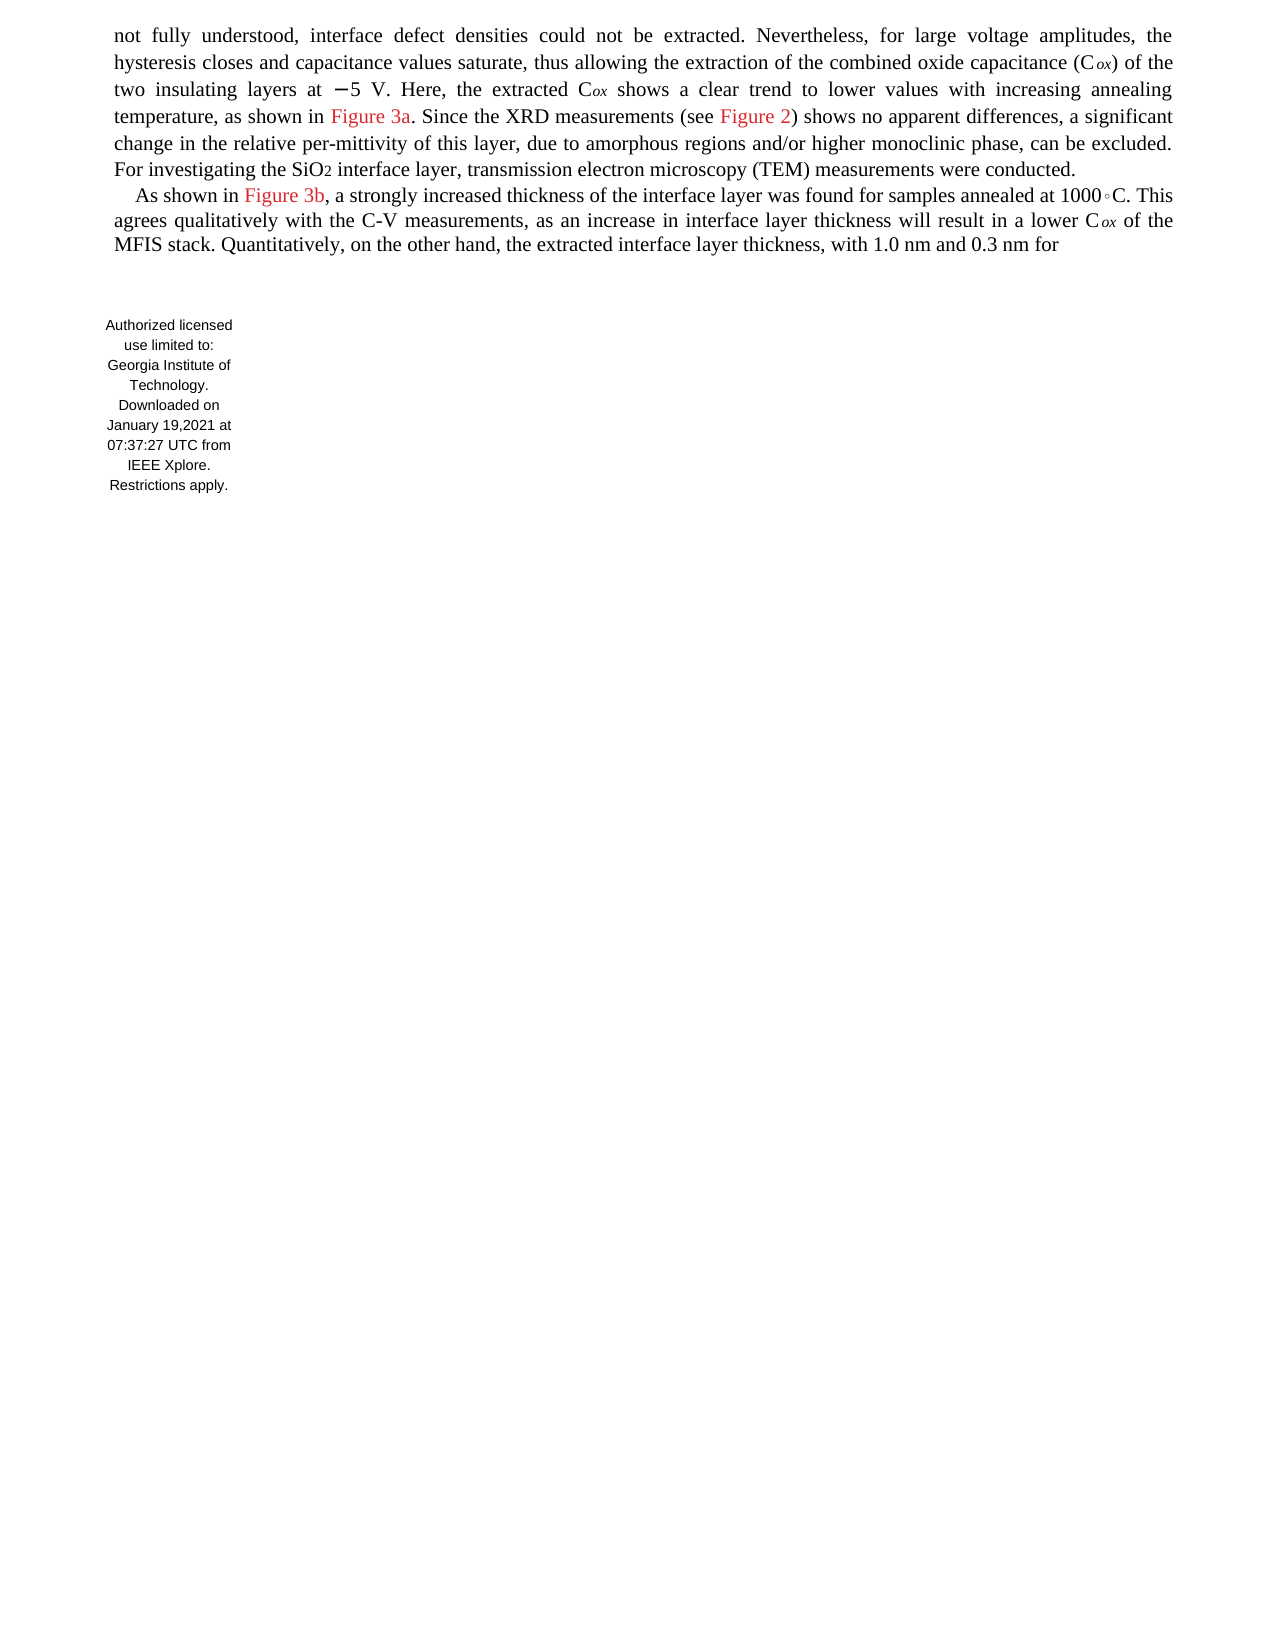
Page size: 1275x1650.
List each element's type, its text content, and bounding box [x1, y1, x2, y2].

text not fully understood, interface defect densities could not be extracted. Nevertheless, for large voltage amplitudes, the hysteresis closes and capacitance values saturate, thus allowing the extraction of the combined oxide capacitance (Cox) of the two insulating layers at −5 V. Here, the extracted Cox shows a clear trend to lower values with increasing annealing temperature, as shown in Figure 3a. Since the XRD measurements (see Figure 2) shows no apparent differences, a significant change in the relative per-mittivity of this layer, due to amorphous regions and/or higher monoclinic phase, can be excluded. For investigating the SiO2 interface layer, transmission electron microscopy (TEM) measurements were conducted. [114, 21, 1173, 182]
text As shown in Figure 3b, a strongly increased thickness of the interface layer was found for samples annealed at 1000◦C. This agrees qualitatively with the C-V measurements, as an increase in interface layer thickness will result in a lower Cox of the MFIS stack. Quantitatively, on the other hand, the extracted interface layer thickness, with 1.0 nm and 0.3 nm for [114, 182, 1173, 257]
text Authorized licensed use limited to: Georgia Institute of Technology. Downloaded on January 19,2021 at 07:37:27 UTC from IEEE Xplore. Restrictions apply. [102, 315, 236, 495]
